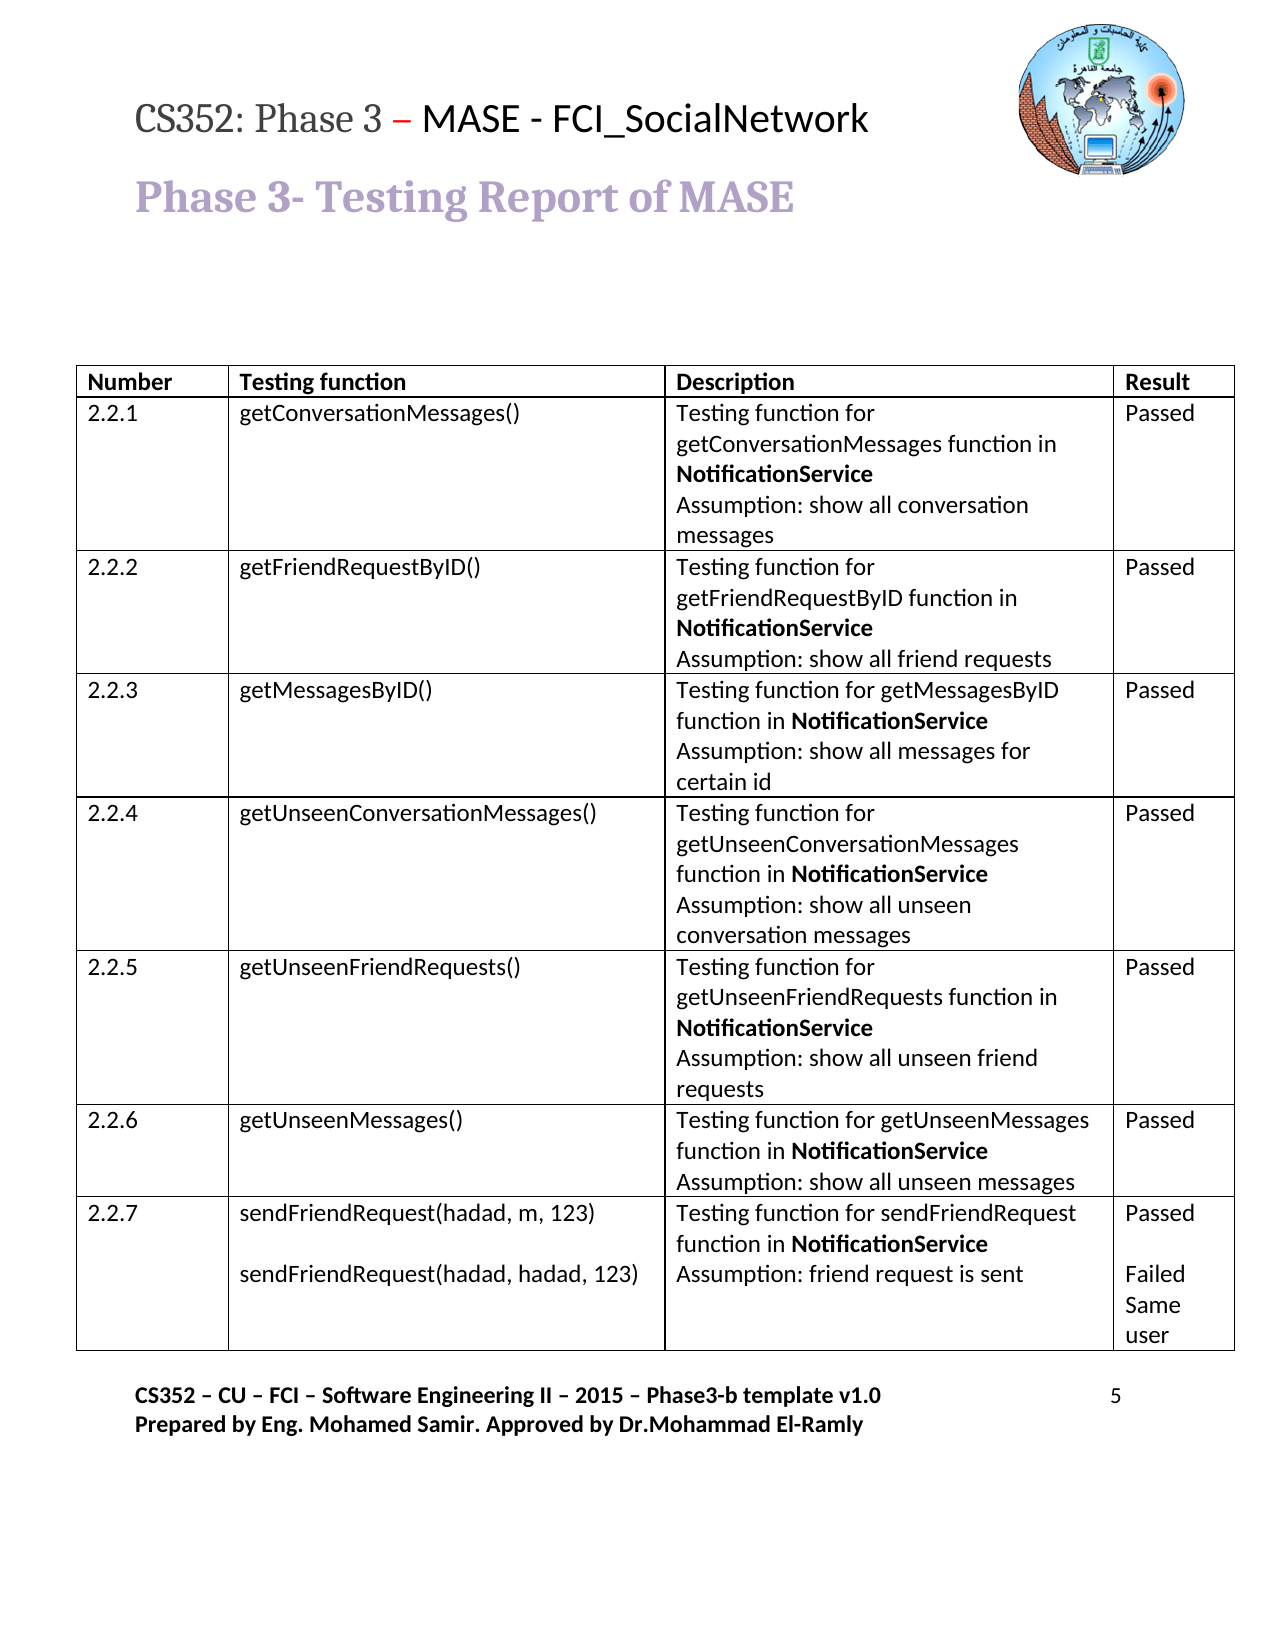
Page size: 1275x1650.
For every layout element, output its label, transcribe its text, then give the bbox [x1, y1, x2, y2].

table_cell 2.2.6 [77, 1105, 228, 1196]
table_cell Testing function for getFriendRequestByID function in NotificationService Assumption: show all friend requests [666, 551, 1113, 673]
picture [1018, 24, 1186, 180]
table_header Description [666, 366, 1113, 396]
table_cell Testing function for getConversationMessages function in NotificationService Assumption: show all conversation messages [666, 398, 1113, 550]
table_cell 2.2.7 [77, 1197, 228, 1350]
table_cell Testing function for getMessagesByID function in NotificationService Assumption: show all messages for certain id [666, 674, 1113, 796]
table_cell Passed [1114, 1105, 1234, 1196]
table_cell Testing function for getUnseenConversationMessages function in NotificationService Assumption: show all unseen conversation messages [666, 798, 1113, 950]
table_cell Testing function for sendFriendRequest function in NotificationService Assumption: friend request is sent [666, 1197, 1113, 1350]
table_cell Passed [1114, 674, 1234, 796]
table_cell 2.2.3 [77, 674, 228, 796]
table_cell getMessagesByID() [229, 674, 664, 796]
table_cell getUnseenConversationMessages() [229, 798, 664, 950]
table_cell sendFriendRequest(hadad, m, 123) sendFriendRequest(hadad, hadad, 123) sendFriendRequest(hadad, hh, 123) [229, 1197, 664, 1350]
table_cell Passed Failed Same user Failed Wrong user name or password [1114, 1197, 1234, 1350]
table_cell Passed [1114, 798, 1234, 950]
table_cell Passed [1114, 398, 1234, 550]
table_header Number [77, 366, 228, 396]
table_cell Testing function for getUnseenMessages function in NotificationService Assumption: show all unseen messages [666, 1105, 1113, 1196]
table_cell Passed [1114, 951, 1234, 1104]
table_cell 2.2.1 [77, 398, 228, 550]
table_cell Testing function for getUnseenFriendRequests function in NotificationService Assumption: show all unseen friend requests [666, 951, 1113, 1104]
table_header Testing function [229, 366, 664, 396]
table_cell 2.2.4 [77, 798, 228, 950]
table_header Result [1114, 366, 1234, 396]
table_cell Passed [1114, 551, 1234, 673]
table_cell 2.2.2 [77, 551, 228, 673]
table_cell getUnseenMessages() [229, 1105, 664, 1196]
table_cell getConversationMessages() [229, 398, 664, 550]
table_cell getFriendRequestByID() [229, 551, 664, 673]
table_cell getUnseenFriendRequests() [229, 951, 664, 1104]
table_cell 2.2.5 [77, 951, 228, 1104]
